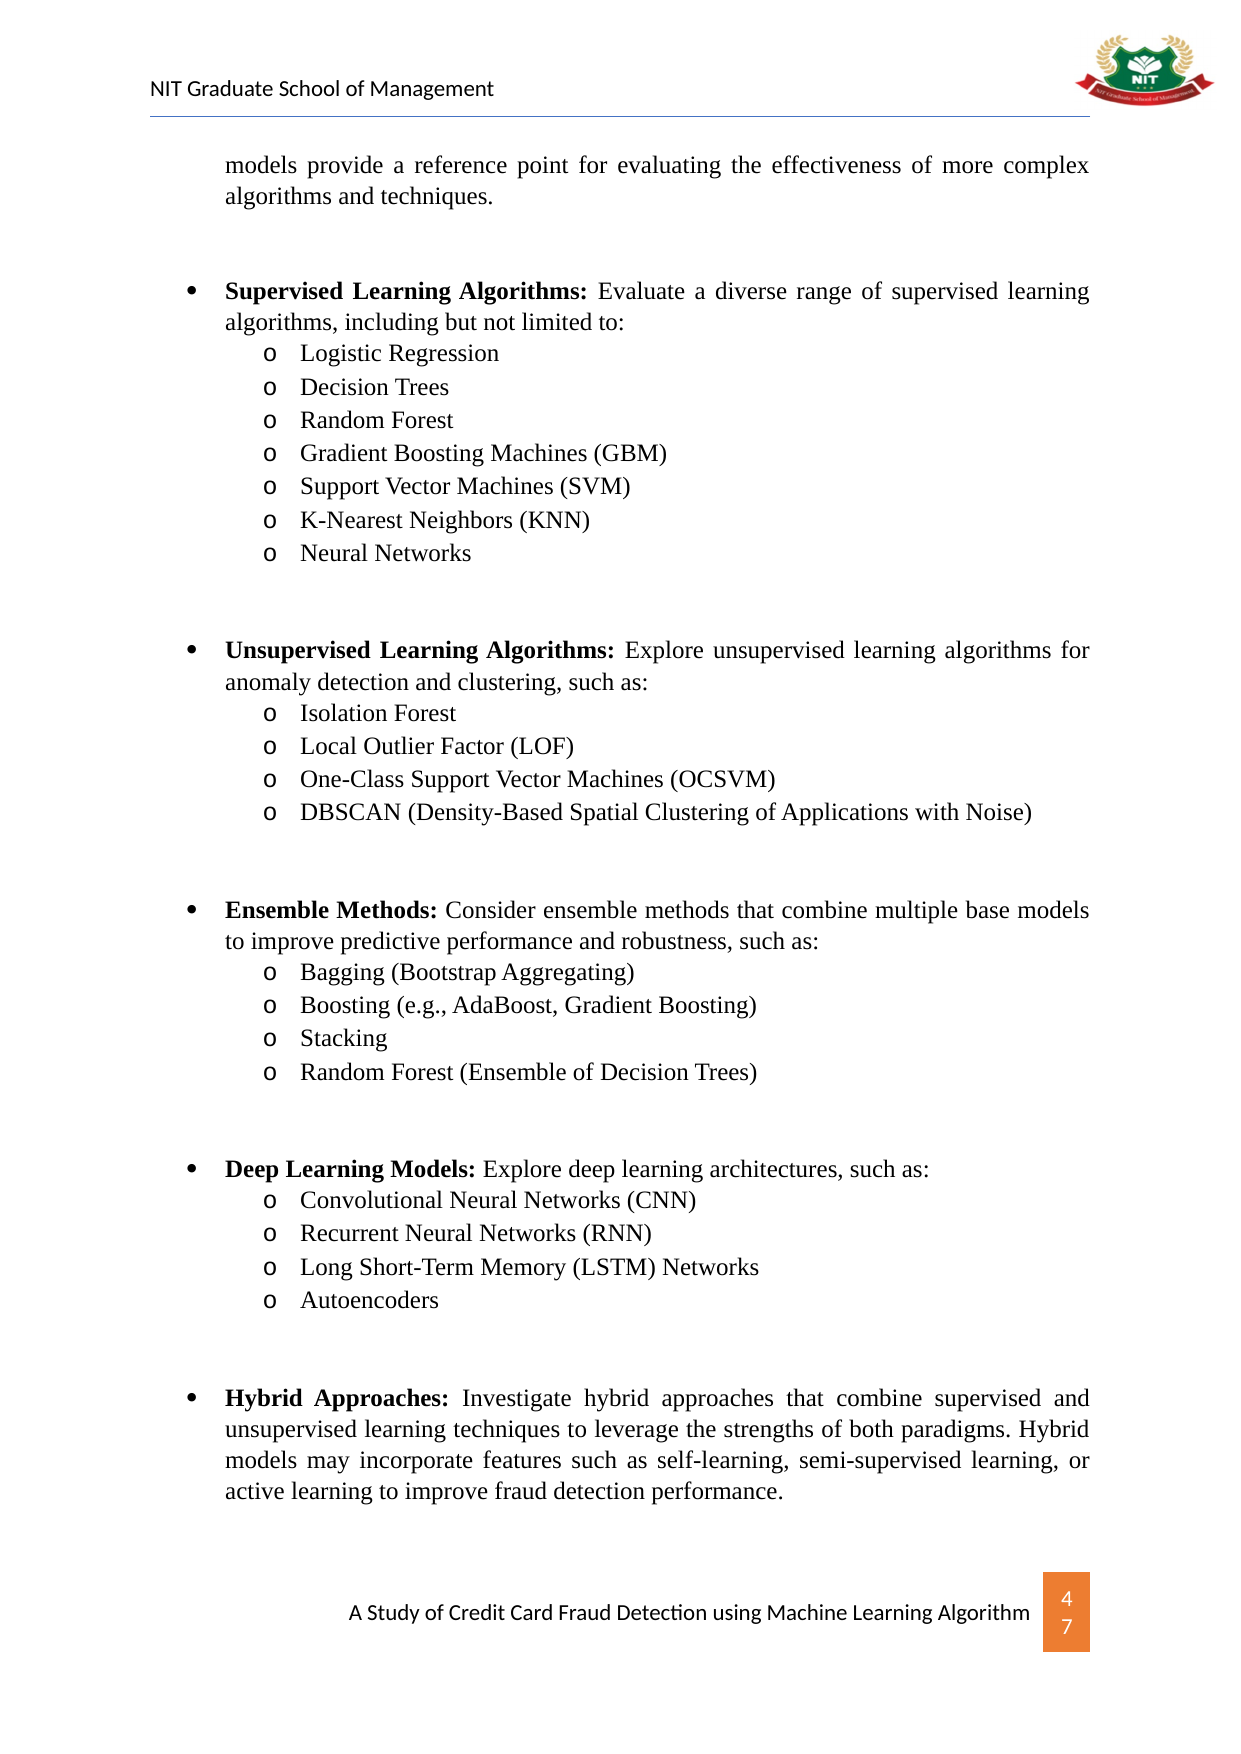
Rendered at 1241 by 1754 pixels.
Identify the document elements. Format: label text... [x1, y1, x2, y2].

list Ensemble Methods: Consider ensemble methods that combine multiple base models to improve predictive performance and robustness, such as: [187, 895, 1090, 955]
list Boosting (e.g., AdaBoost, Gradient Boosting) [262, 990, 1090, 1021]
list Autoencoders [262, 1285, 1090, 1316]
list Long Short-Term Memory (LSTM) Networks [262, 1252, 1090, 1283]
list Support Vector Machines (SVM) [262, 471, 1090, 502]
list Recurrent Neural Networks (RNN) [262, 1218, 1090, 1249]
list Stacking [262, 1023, 1090, 1054]
list Hybrid Approaches: Investigate hybrid approaches that combine supervised and unsupervised learning techniques to leverage the strengths of both paradigms. Hybrid models may incorporate features such as self-learning, semi-supervised learning, or active learning to improve fraud detection performance. [187, 1383, 1090, 1504]
list Deep Learning Models: Explore deep learning architectures, such as: [187, 1154, 1090, 1183]
picture [1073, 30, 1218, 110]
list Random Forest (Ensemble of Decision Trees) [262, 1057, 1090, 1087]
list Isolation Forest [262, 698, 1090, 728]
list DBSCAN (Density-Based Spatial Clustering of Applications with Noise) [262, 797, 1090, 828]
list Gradient Boosting Machines (GBM) [262, 438, 1090, 469]
list Decision Trees [262, 372, 1090, 403]
list Convolutional Neural Networks (CNN) [262, 1185, 1090, 1216]
list Bagging (Bootstrap Aggregating) [262, 957, 1090, 988]
list Neural Networks [262, 538, 1090, 569]
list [187, 150, 1090, 210]
list K-Nearest Neighbors (KNN) [262, 505, 1090, 536]
list One-Class Support Vector Machines (OCSVM) [262, 764, 1090, 795]
list Local Outlier Factor (LOF) [262, 731, 1090, 762]
list Random Forest [262, 405, 1090, 436]
list Unsupervised Learning Algorithms: Explore unsupervised learning algorithms for anomaly detection and clustering, such as: [187, 636, 1090, 695]
list Supervised Learning Algorithms: Evaluate a diverse range of supervised learning algorithms, including but not limited to: [187, 276, 1090, 336]
list Logistic Regression [262, 338, 1090, 369]
